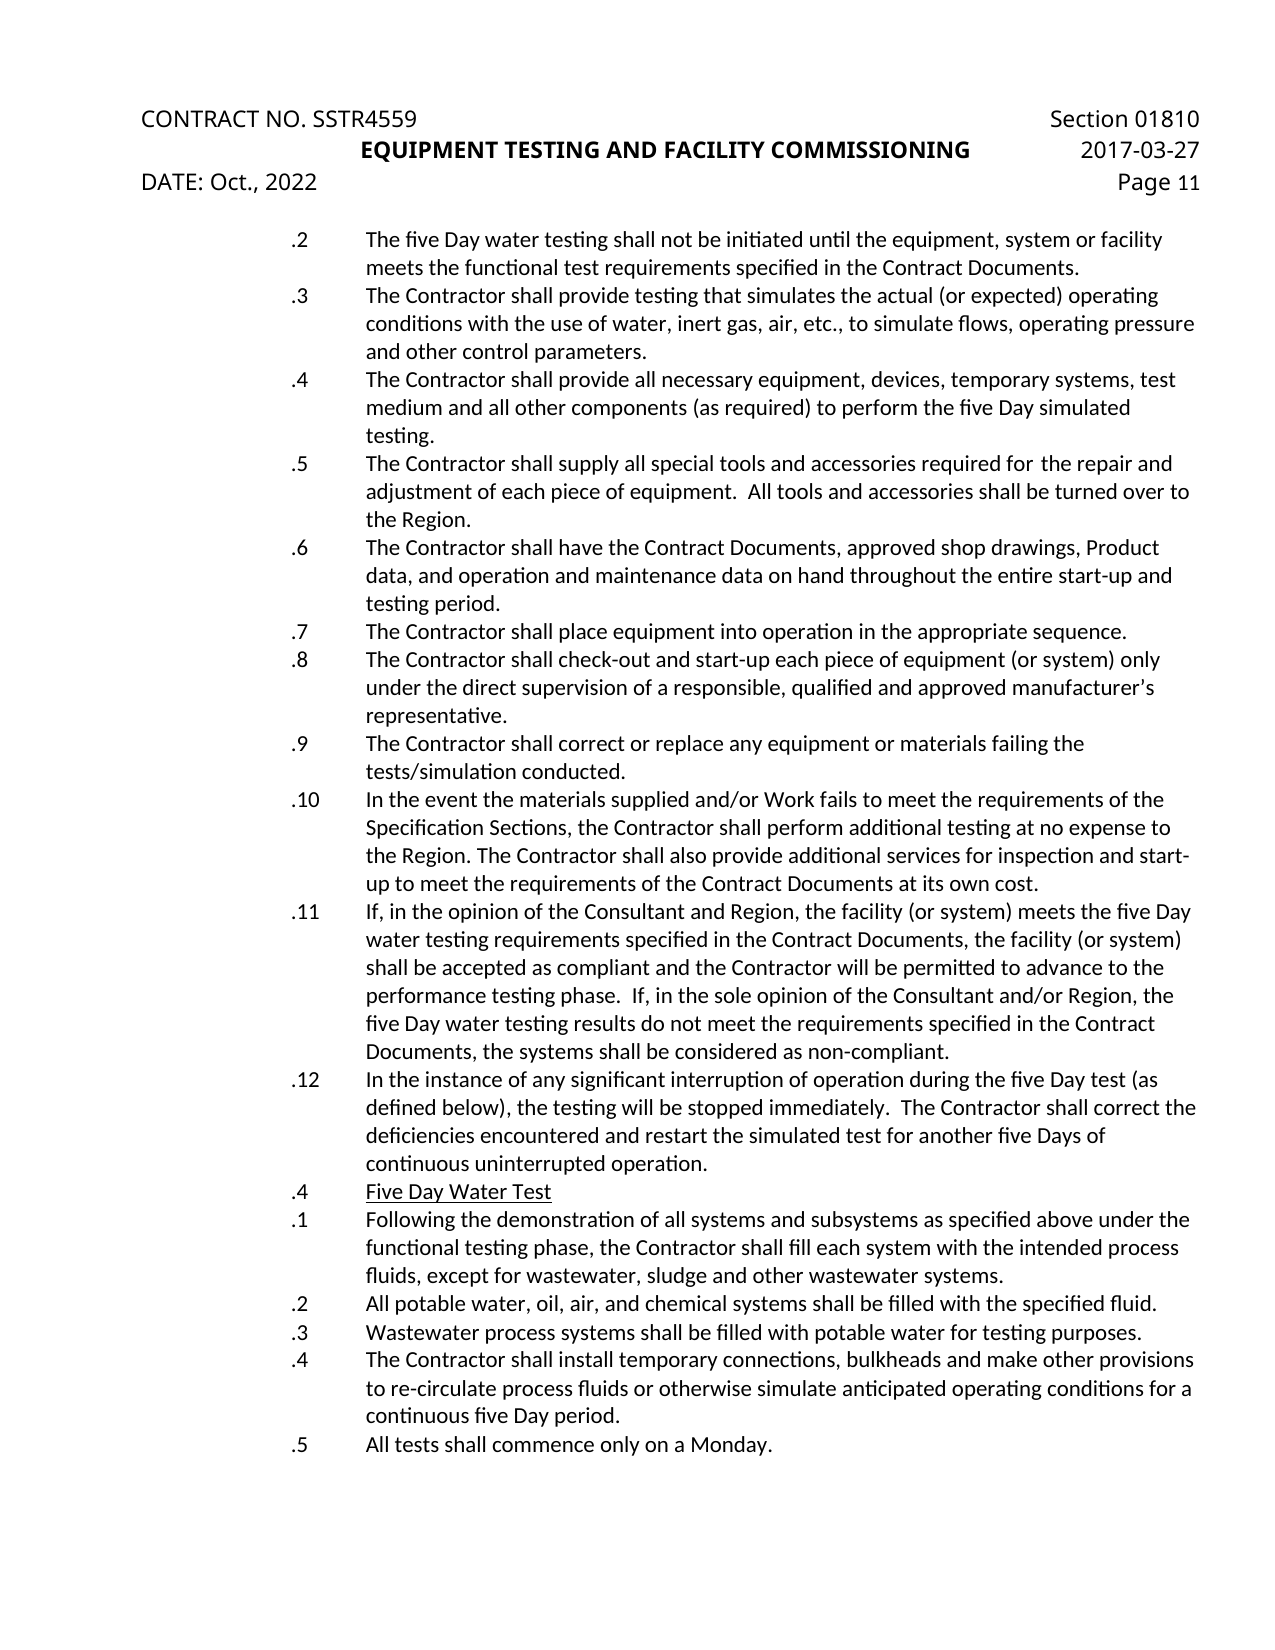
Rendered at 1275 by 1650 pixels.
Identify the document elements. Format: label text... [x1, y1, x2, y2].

subtitle Five Day Water Test [291, 1177, 1200, 1206]
subtitle The Contractor shall have the Contract Documents, approved shop drawings, Product data, and operation and maintenance data on hand throughout the entire start-up and testing period. [291, 533, 1200, 617]
subtitle In the event the materials supplied and/or Work fails to meet the requirements of the Specification Sections, the Contractor shall perform additional testing at no expense to the Region. The Contractor shall also provide additional services for inspection and start-up to meet the requirements of the Contract Documents at its own cost. [291, 785, 1200, 897]
subtitle The five Day water testing shall not be initiated until the equipment, system or facility meets the functional test requirements specified in the Contract Documents. [291, 225, 1200, 281]
subtitle The Contractor shall provide testing that simulates the actual (or expected) operating conditions with the use of water, inert gas, air, etc., to simulate flows, operating pressure and other control parameters. [291, 281, 1200, 365]
subtitle All potable water, oil, air, and chemical systems shall be filled with the specified fluid. [291, 1289, 1200, 1318]
subtitle In the instance of any significant interruption of operation during the five Day test (as defined below), the testing will be stopped immediately. The Contractor shall correct the deficiencies encountered and restart the simulated test for another five Days of continuous uninterrupted operation. [291, 1065, 1200, 1177]
subtitle The Contractor shall correct or replace any equipment or materials failing the tests/simulation conducted. [291, 729, 1200, 785]
subtitle Wastewater process systems shall be filled with potable water for testing purposes. [291, 1318, 1200, 1346]
subtitle All tests shall commence only on a Monday. [291, 1430, 1200, 1458]
subtitle The Contractor shall place equipment into operation in the appropriate sequence. [291, 617, 1200, 645]
subtitle Following the demonstration of all systems and subsystems as specified above under the functional testing phase, the Contractor shall fill each system with the intended process fluids, except for wastewater, sludge and other wastewater systems. [291, 1206, 1200, 1289]
subtitle The Contractor shall install temporary connections, bulkheads and make other provisions to re-circulate process fluids or otherwise simulate anticipated operating conditions for a continuous five Day period. [291, 1346, 1200, 1430]
subtitle The Contractor shall supply all special tools and accessories required for the repair and adjustment of each piece of equipment. All tools and accessories shall be turned over to the Region. [291, 449, 1200, 533]
subtitle If, in the opinion of the Consultant and Region, the facility (or system) meets the five Day water testing requirements specified in the Contract Documents, the facility (or system) shall be accepted as compliant and the Contractor will be permitted to advance to the performance testing phase. If, in the sole opinion of the Consultant and/or Region, the five Day water testing results do not meet the requirements specified in the Contract Documents, the systems shall be considered as non-compliant. [291, 897, 1200, 1065]
subtitle The Contractor shall provide all necessary equipment, devices, temporary systems, test medium and all other components (as required) to perform the five Day simulated testing. [291, 365, 1200, 449]
subtitle The Contractor shall check-out and start-up each piece of equipment (or system) only under the direct supervision of a responsible, qualified and approved manufacturer’s representative. [291, 645, 1200, 729]
